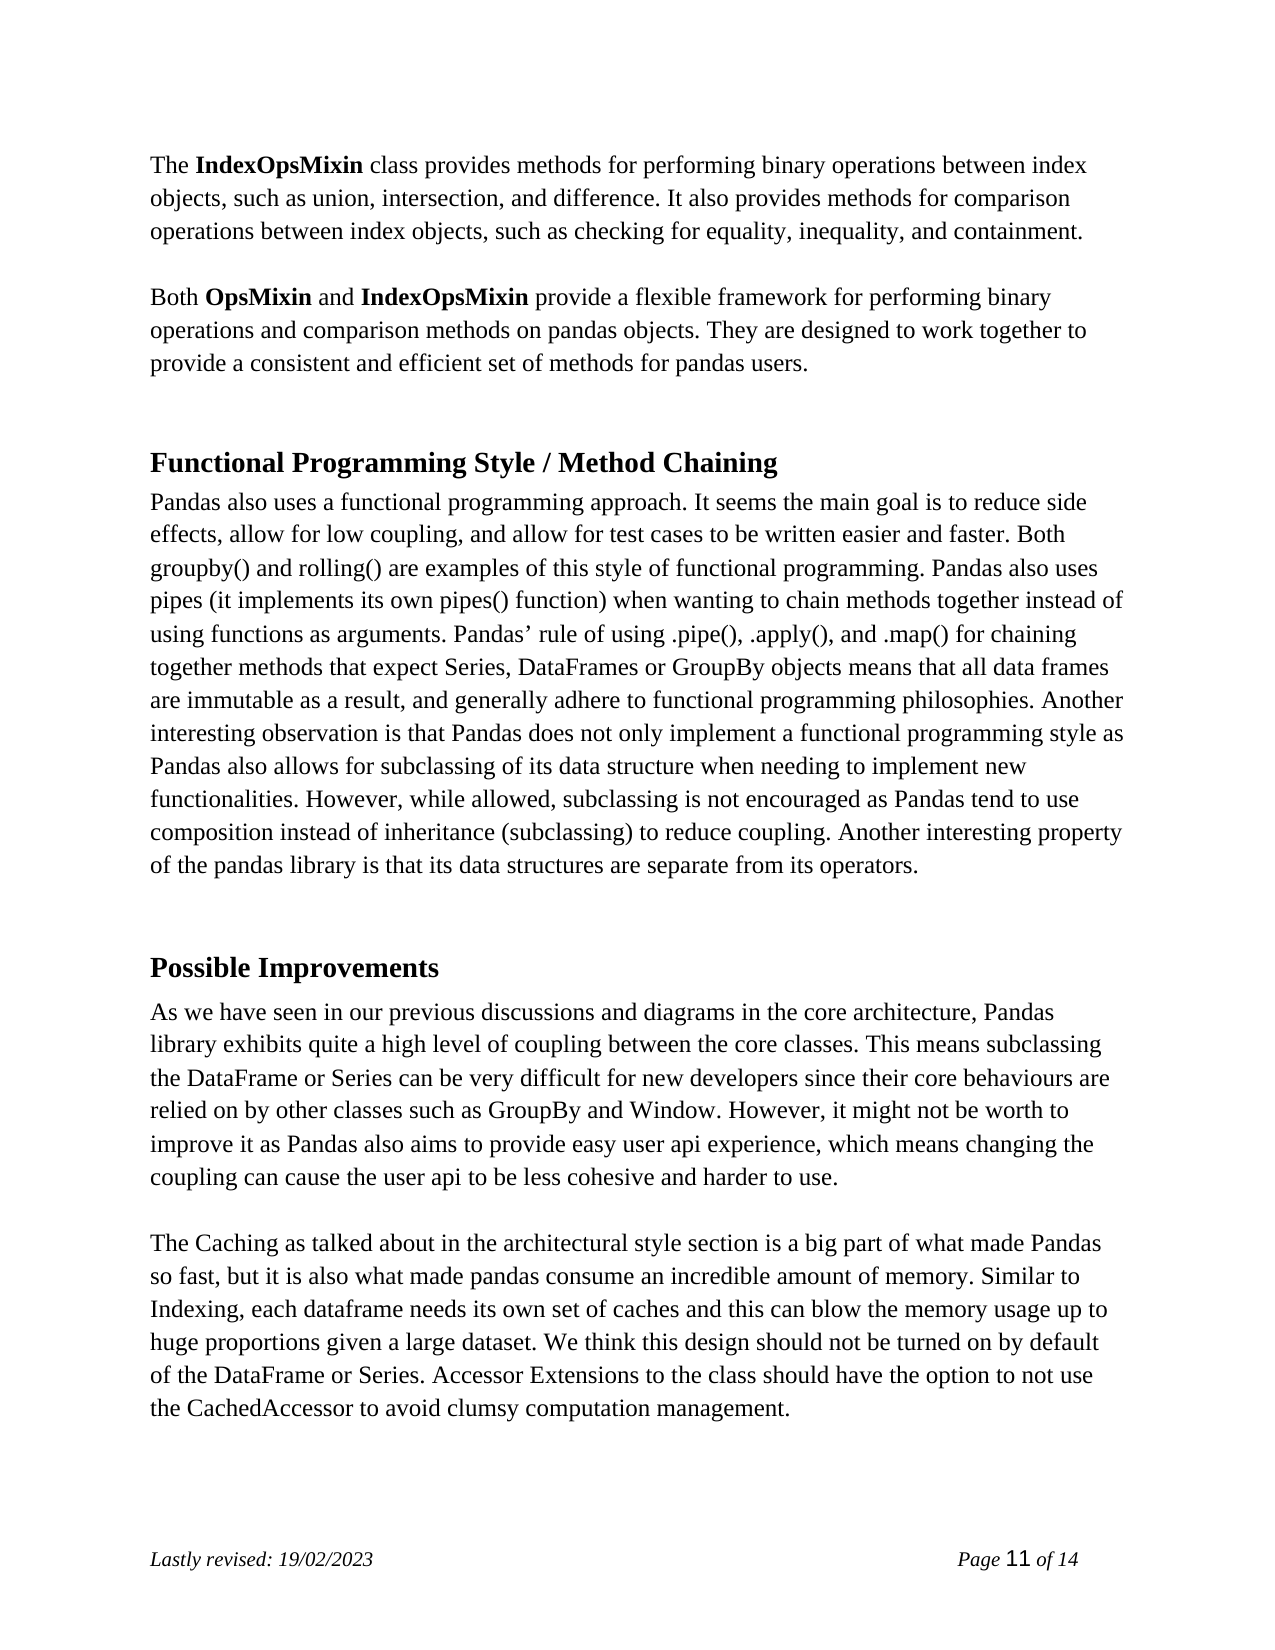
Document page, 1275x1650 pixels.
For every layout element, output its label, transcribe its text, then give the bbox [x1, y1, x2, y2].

text The IndexOpsMixin class provides methods for performing binary operations between index objects, such as union, intersection, and difference. It also provides methods for comparison operations between index objects, such as checking for equality, inequality, and containment. [150, 150, 1125, 245]
text Both OpsMixin and IndexOpsMixin provide a flexible framework for performing binary operations and comparison methods on pandas objects. They are designed to work together to provide a consistent and efficient set of methods for pandas users. [150, 282, 1125, 377]
subtitle Functional Programming Style / Method Chaining [150, 445, 1125, 478]
subtitle Possible Improvements [150, 951, 1125, 984]
text The Caching as talked about in the architectural style section is a big part of what made Pandas so fast, but it is also what made pandas consume an incredible amount of memory. Similar to Indexing, each dataframe needs its own set of caches and this can blow the memory usage up to huge proportions given a large dataset. We think this design should not be turned on by default of the DataFrame or Series. Accessor Extensions to the class should have the option to not use the CachedAccessor to avoid clumsy computation management. [150, 1228, 1125, 1422]
text Pandas also uses a functional programming approach. It seems the main goal is to reduce side effects, allow for low coupling, and allow for test cases to be written easier and faster. Both groupby() and rolling() are examples of this style of functional programming. Pandas also uses pipes (it implements its own pipes() function) when wanting to chain methods together instead of using functions as arguments. Pandas’ rule of using .pipe(), .apply(), and .map() for chaining together methods that expect Series, DataFrames or GroupBy objects means that all data frames are immutable as a result, and generally adhere to functional programming philosophies. Another interesting observation is that Pandas does not only implement a functional programming style as Pandas also allows for subclassing of its data structure when needing to implement new functionalities. However, while allowed, subclassing is not encouraged as Pandas tend to use composition instead of inheritance (subclassing) to reduce coupling. Another interesting property of the pandas library is that its data structures are separate from its operators. [150, 487, 1125, 878]
text As we have seen in our previous discussions and diagrams in the core architecture, Pandas library exhibits quite a high level of coupling between the core classes. This means subclassing the DataFrame or Series can be very difficult for new developers since their core behaviours are relied on by other classes such as GroupBy and Window. However, it might not be worth to improve it as Pandas also aims to provide easy user api experience, which means changing the coupling can cause the user api to be less cohesive and harder to use. [150, 997, 1125, 1190]
